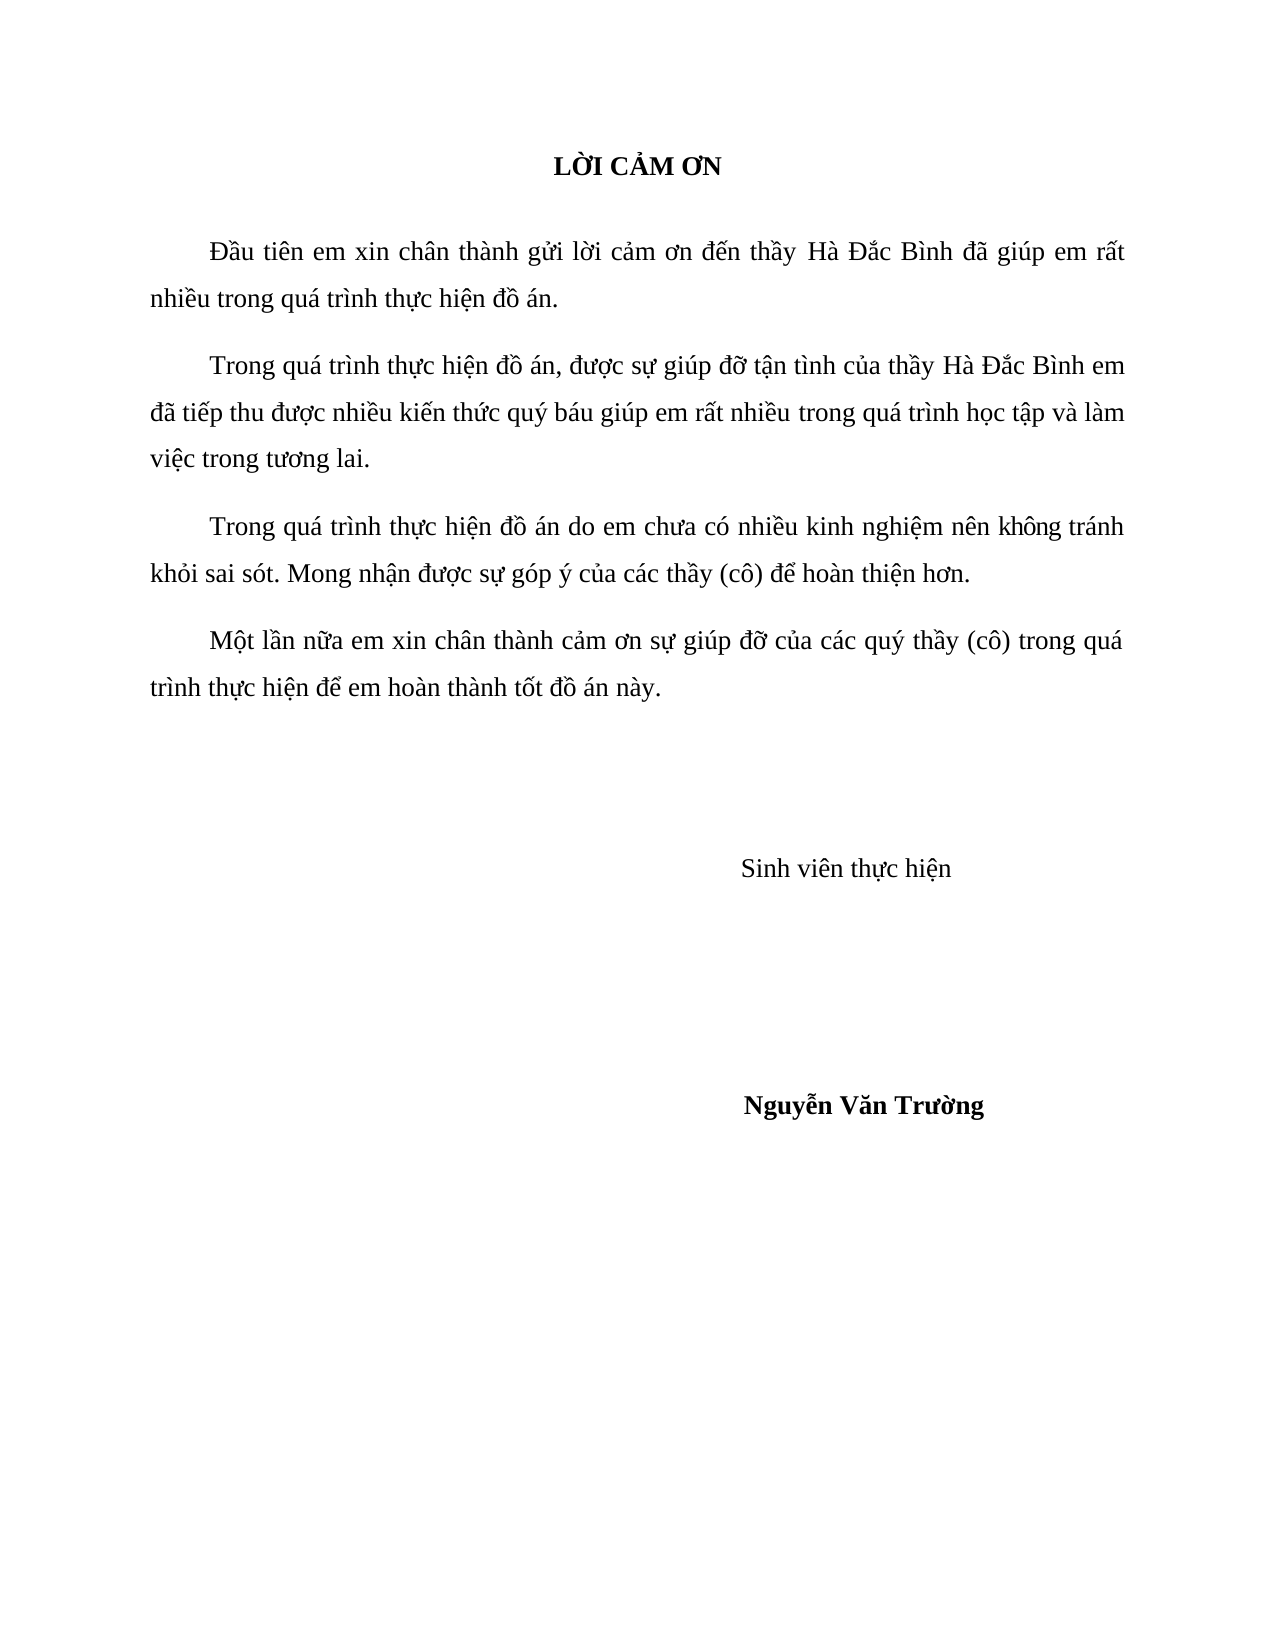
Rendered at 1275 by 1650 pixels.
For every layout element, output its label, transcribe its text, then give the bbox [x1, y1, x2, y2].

text Một lần nữa em xin chân thành cảm ơn sự giúp đỡ của các quý thầy (cô) trong quá trình thực hiện để em hoàn thành tốt đồ án này. [150, 624, 1125, 702]
text Sinh viên thực hiện [741, 852, 1125, 883]
text Đầu tiên em xin chân thành gửi lời cảm ơn đến thầy Hà Đắc Bình đã giúp em rất nhiều trong quá trình thực hiện đồ án. [150, 235, 1125, 313]
text Trong quá trình thực hiện đồ án do em chưa có nhiều kinh nghiệm nên không tránh khỏi sai sót. Mong nhận được sự góp ý của các thầy (cô) để hoàn thiện hơn. [150, 510, 1125, 588]
text Trong quá trình thực hiện đồ án, được sự giúp đỡ tận tình của thầy Hà Đắc Bình em đã tiếp thu được nhiều kiến thức quý báu giúp em rất nhiều trong quá trình học tập và làm việc trong tương lai. [150, 349, 1125, 473]
text LỜI CẢM ƠN [150, 150, 1125, 181]
text Nguyễn Văn Trường [150, 1089, 984, 1120]
